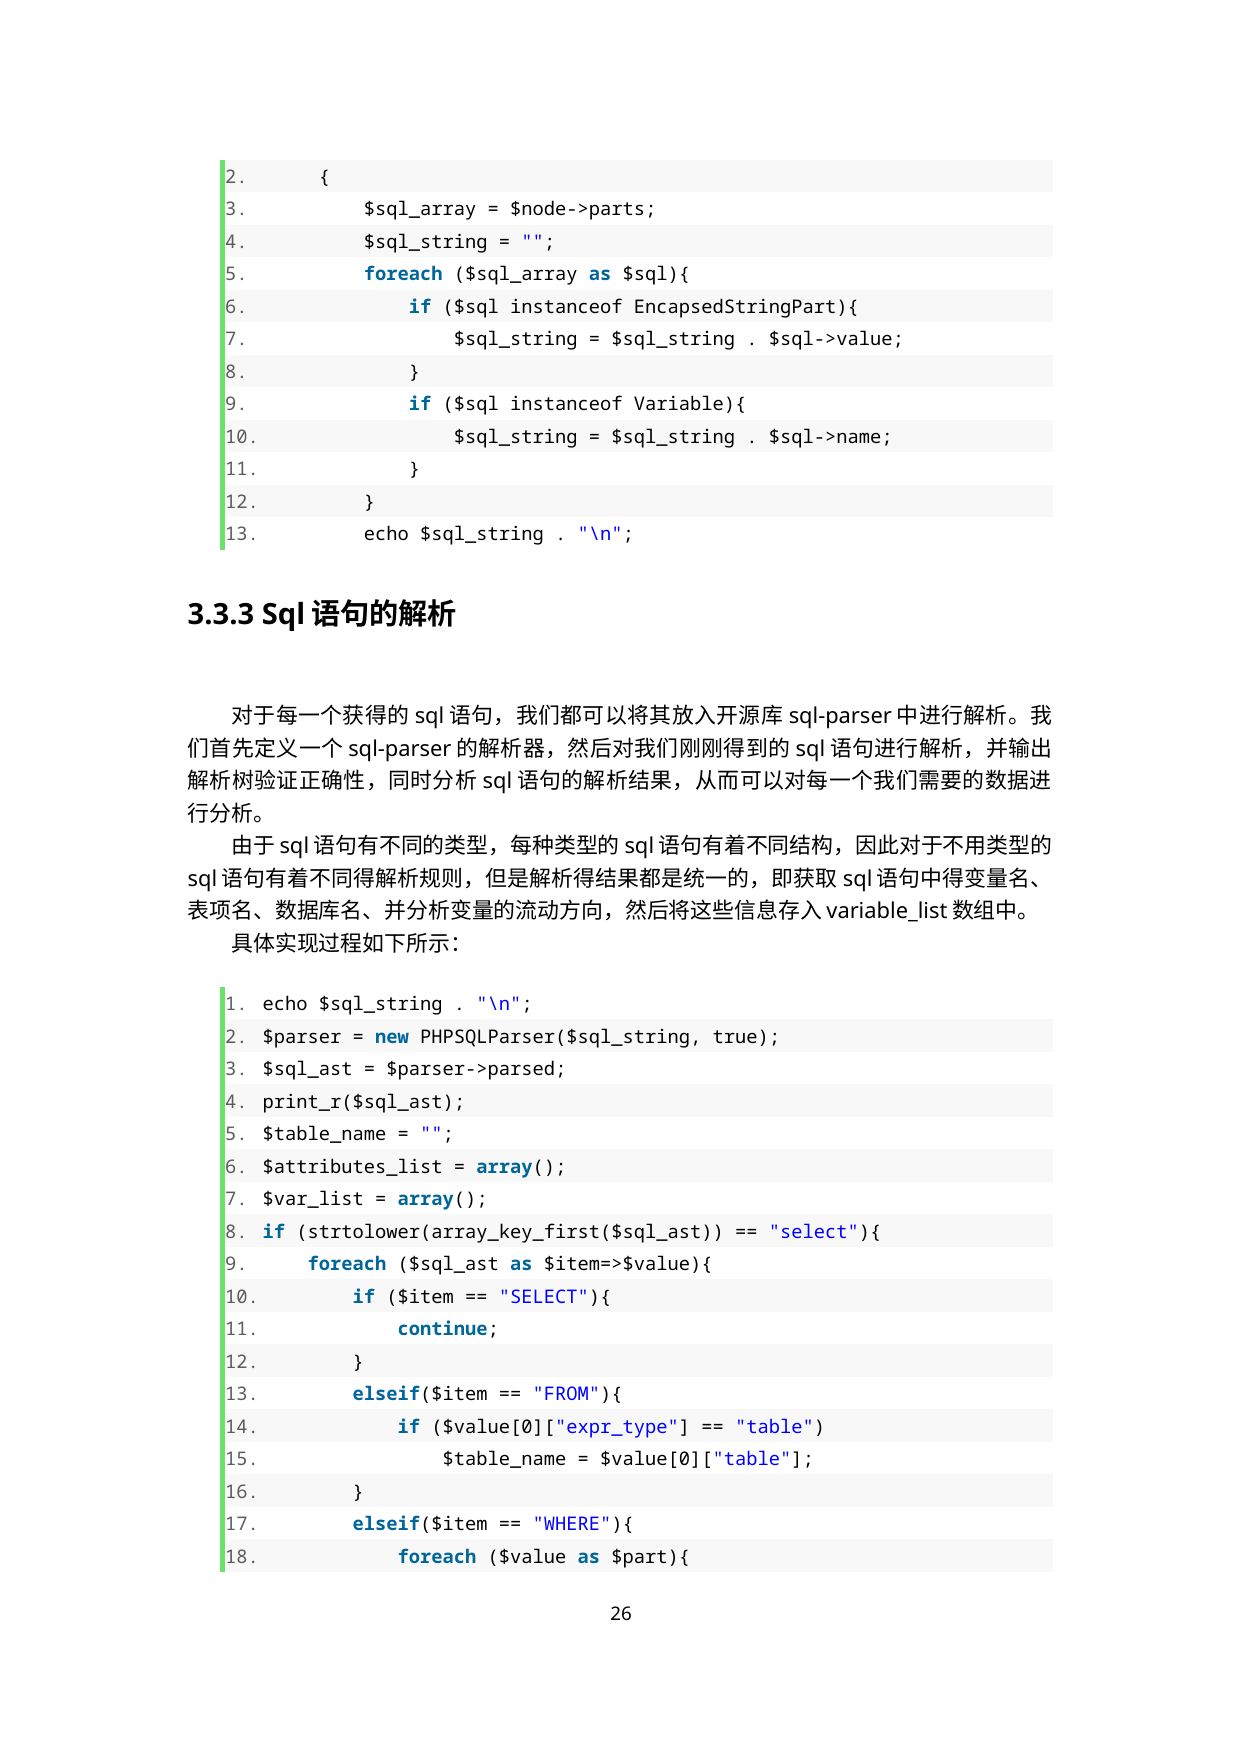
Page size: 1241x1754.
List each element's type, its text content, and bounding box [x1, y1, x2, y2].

list { [225, 160, 1053, 192]
list $attributes_list = array(); [225, 1149, 1053, 1182]
list continue; [225, 1312, 1053, 1344]
list $sql_string = $sql_string . $sql->name; [225, 420, 1053, 452]
list $sql_array = $node->parts; [225, 192, 1053, 225]
text 由于sql语句有不同的类型，每种类型的sql语句有着不同结构，因此对于不用类型的sql语句有着不同得解析规则，但是解析得结果都是统一的，即获取sql语句中得变量名、表项名、数据库名、并分析变量的流动方向，然后将这些信息存入variable_list数组中。 [187, 828, 1053, 925]
list elseif($item == "FROM"){ [225, 1377, 1053, 1409]
list } [225, 355, 1053, 387]
list $sql_string = ""; [225, 225, 1053, 257]
list foreach ($value as $part){ [225, 1539, 1053, 1572]
text 对于每一个获得的sql语句，我们都可以将其放入开源库sql-parser中进行解析。我们首先定义一个sql-parser的解析器，然后对我们刚刚得到的sql语句进行解析，并输出解析树验证正确性，同时分析sql语句的解析结果，从而可以对每一个我们需要的数据进行分析。 [187, 698, 1053, 828]
list $sql_string = $sql_string . $sql->value; [225, 322, 1053, 355]
list } [225, 1344, 1053, 1377]
list if ($sql instanceof Variable){ [225, 387, 1053, 420]
list echo $sql_string . "\n"; [225, 517, 1053, 550]
text 具体实现过程如下所示： [187, 925, 1053, 958]
list } [225, 1474, 1053, 1507]
list } [225, 485, 1053, 517]
list $table_name = ""; [225, 1117, 1053, 1149]
list elseif($item == "WHERE"){ [225, 1507, 1053, 1539]
list $parser = new PHPSQLParser($sql_string, true); [225, 1019, 1053, 1052]
list if (strtolower(array_key_first($sql_ast)) == "select"){ [225, 1214, 1053, 1247]
list if ($value[0]["expr_type"] == "table") [225, 1409, 1053, 1442]
list $var_list = array(); [225, 1182, 1053, 1214]
list foreach ($sql_array as $sql){ [225, 257, 1053, 290]
subtitle 3.3.3 Sql语句的解析 [187, 579, 1053, 644]
list } [225, 452, 1053, 485]
list if ($sql instanceof EncapsedStringPart){ [225, 290, 1053, 322]
list $table_name = $value[0]["table"]; [225, 1442, 1053, 1474]
list foreach ($sql_ast as $item=>$value){ [225, 1247, 1053, 1279]
list echo $sql_string . "\n"; [225, 987, 1053, 1019]
list $sql_ast = $parser->parsed; [225, 1052, 1053, 1084]
list print_r($sql_ast); [225, 1084, 1053, 1117]
list if ($item == "SELECT"){ [225, 1279, 1053, 1312]
